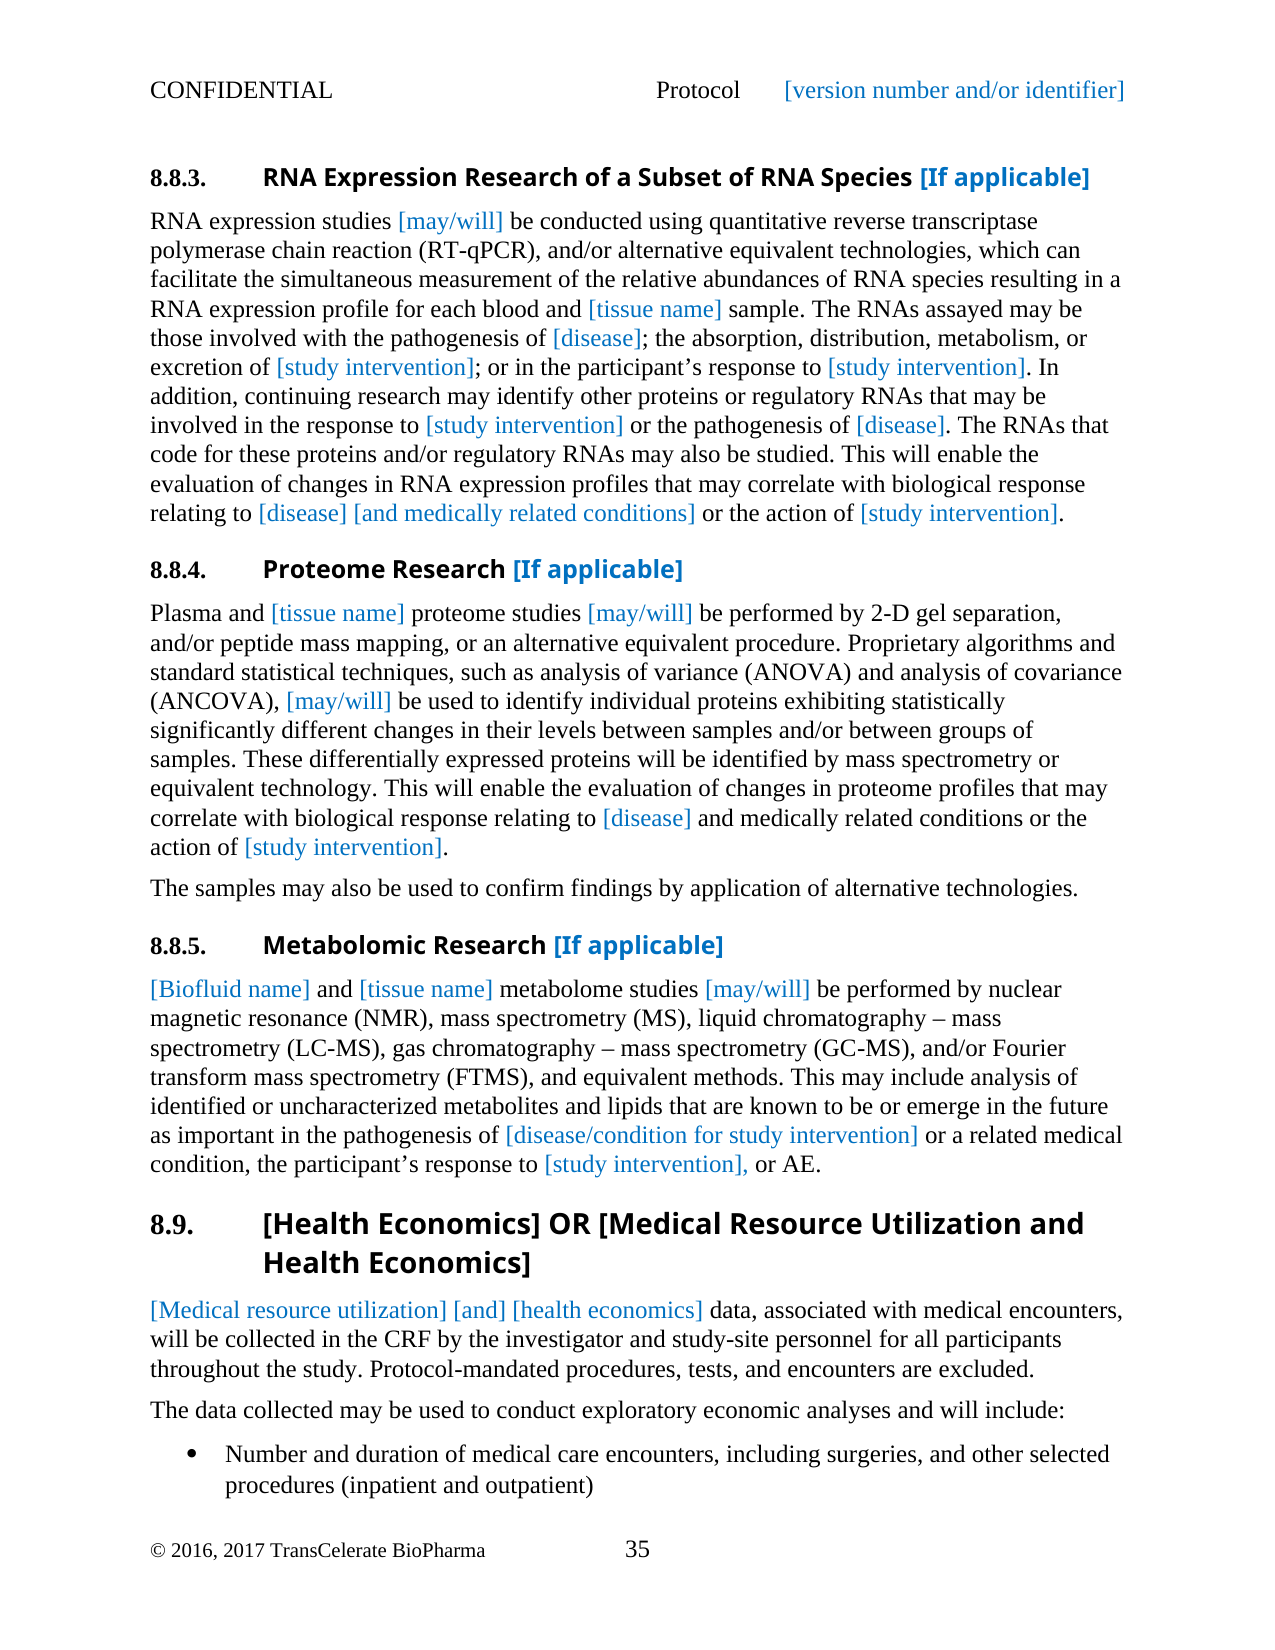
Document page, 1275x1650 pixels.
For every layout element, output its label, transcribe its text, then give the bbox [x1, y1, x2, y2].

text The data collected may be used to conduct exploratory economic analyses and will include: [150, 1395, 1125, 1424]
list Number and duration of medical care encounters, including surgeries, and other selected procedures (inpatient and outpatient) [187, 1437, 1125, 1499]
subtitle Metabolomic Research [If applicable] [150, 927, 1125, 961]
text The samples may also be used to confirm findings by application of alternative technologies. [150, 873, 1125, 902]
subtitle [Health Economics] OR [Medical Resource Utilization and Health Economics] [150, 1203, 1125, 1282]
subtitle RNA Expression Research of a Subset of RNA Species [If applicable] [150, 159, 1125, 193]
text [Medical resource utilization] [and] [health economics] data, associated with medical encounters, will be collected in the CRF by the investigator and study-site personnel for all participants throughout the study. Protocol-mandated procedures, tests, and encounters are excluded. [150, 1295, 1125, 1382]
text Plasma and [tissue name] proteome studies [may/will] be performed by 2-D gel separation, and/or peptide mass mapping, or an alternative equivalent procedure. Proprietary algorithms and standard statistical techniques, such as analysis of variance (ANOVA) and analysis of covariance (ANCOVA), [may/will] be used to identify individual proteins exhibiting statistically significantly different changes in their levels between samples and/or between groups of samples. These differentially expressed proteins will be identified by mass spectrometry or equivalent technology. This will enable the evaluation of changes in proteome profiles that may correlate with biological response relating to [disease] and medically related conditions or the action of [study intervention]. [150, 598, 1125, 861]
subtitle Proteome Research [If applicable] [150, 552, 1125, 586]
text RNA expression studies [may/will] be conducted using quantitative reverse transcriptase polymerase chain reaction (RT-qPCR), and/or alternative equivalent technologies, which can facilitate the simultaneous measurement of the relative abundances of RNA species resulting in a RNA expression profile for each blood and [tissue name] sample. The RNAs assayed may be those involved with the pathogenesis of [disease]; the absorption, distribution, metabolism, or excretion of [study intervention]; or in the participant’s response to [study intervention]. In addition, continuing research may identify other proteins or regulatory RNAs that may be involved in the response to [study intervention] or the pathogenesis of [disease]. The RNAs that code for these proteins and/or regulatory RNAs may also be studied. This will enable the evaluation of changes in RNA expression profiles that may correlate with biological response relating to [disease] [and medically related conditions] or the action of [study intervention]. [150, 206, 1125, 527]
text [Biofluid name] and [tissue name] metabolome studies [may/will] be performed by nuclear magnetic resonance (NMR), mass spectrometry (MS), liquid chromatography – mass spectrometry (LC-MS), gas chromatography – mass spectrometry (GC-MS), and/or Fourier transform mass spectrometry (FTMS), and equivalent methods. This may include analysis of identified or uncharacterized metabolites and lipids that are known to be or emerge in the future as important in the pathogenesis of [disease/condition for study intervention] or a related medical condition, the participant’s response to [study intervention], or AE. [150, 974, 1125, 1178]
